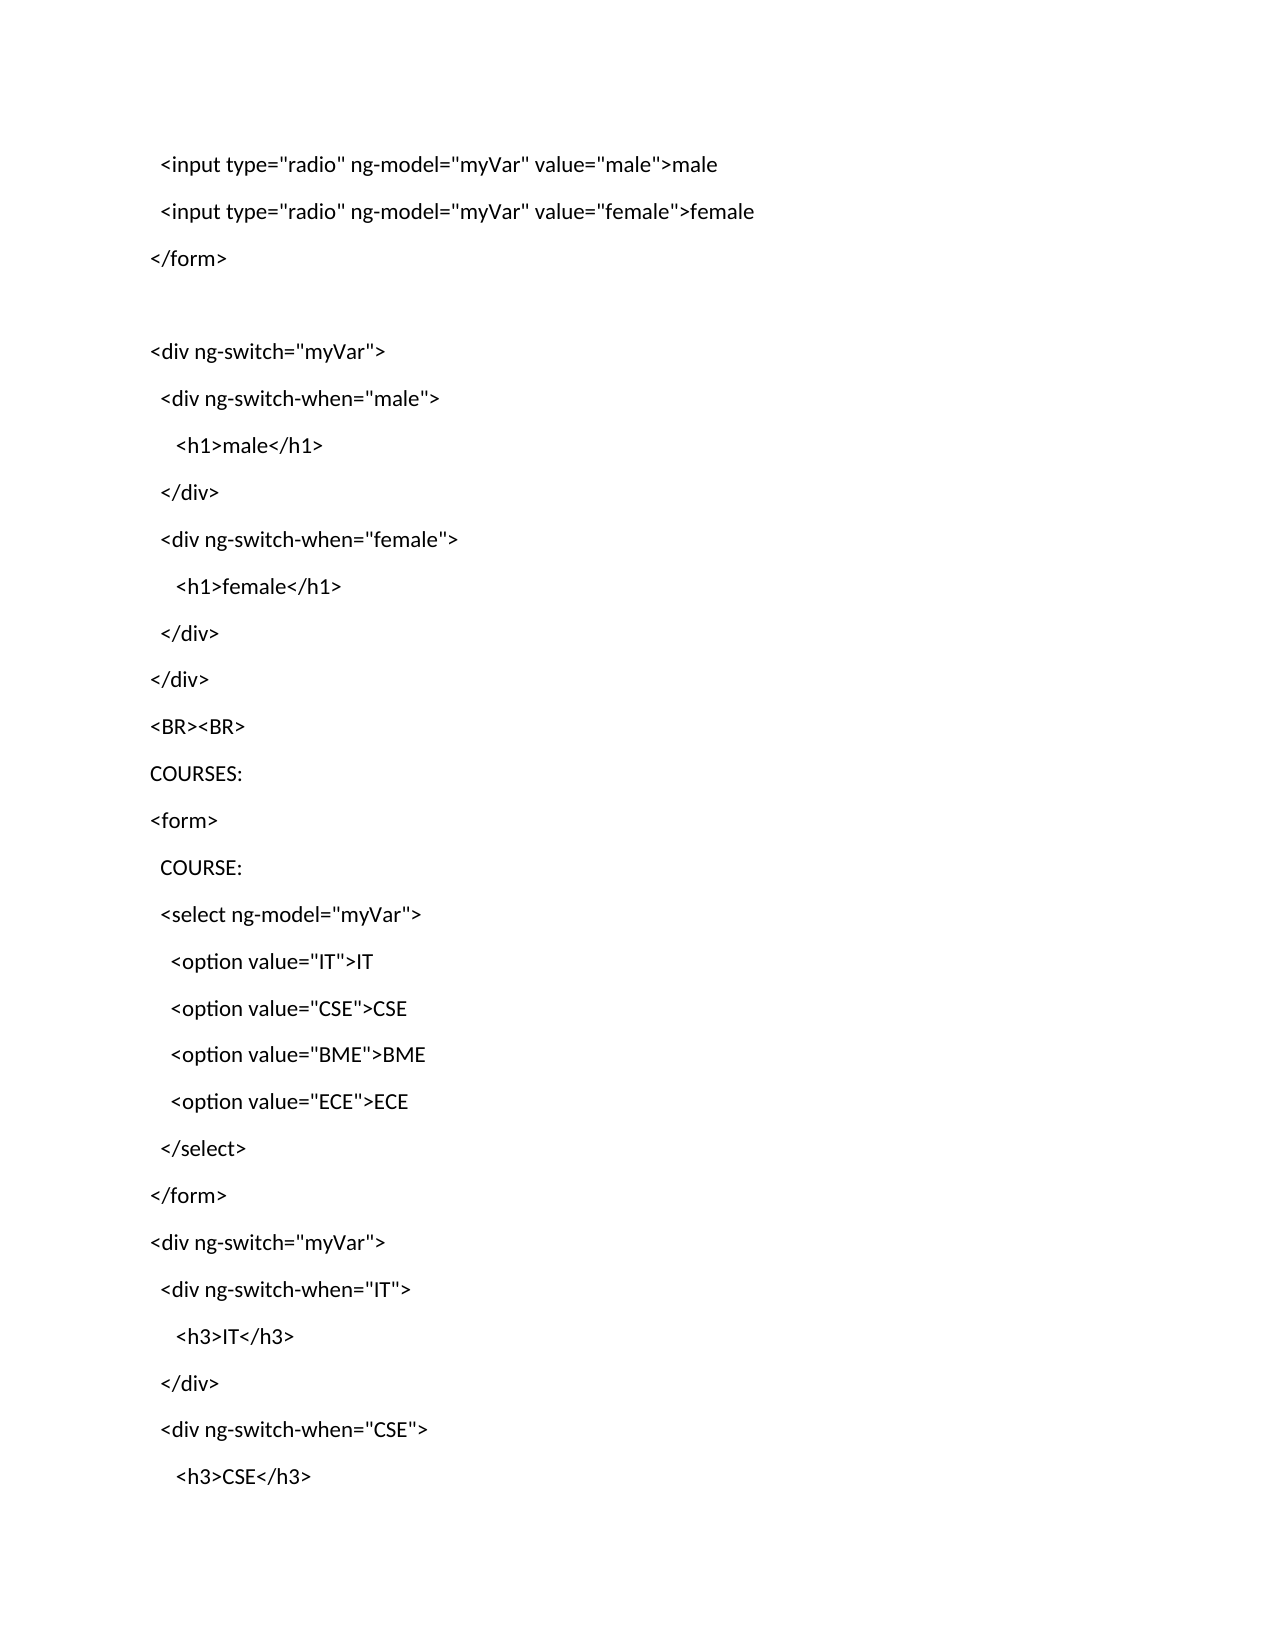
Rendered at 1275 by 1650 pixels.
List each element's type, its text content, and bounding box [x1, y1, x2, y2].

text <div ng-switch-when="CSE"> [150, 1416, 1125, 1444]
text <option value="CSE">CSE [150, 994, 1125, 1022]
text <select ng-model="myVar"> [150, 900, 1125, 928]
text COURSES: [150, 759, 1125, 787]
text <h3>IT</h3> [150, 1322, 1125, 1350]
text <BR><BR> [150, 712, 1125, 741]
text <div ng-switch-when="female"> [150, 525, 1125, 553]
text <h1>male</h1> [150, 431, 1125, 459]
text <div ng-switch="myVar"> [150, 337, 1125, 366]
text </select> [150, 1134, 1125, 1162]
text <option value="BME">BME [150, 1041, 1125, 1069]
text COURSE: [150, 853, 1125, 881]
text <div ng-switch="myVar"> [150, 1228, 1125, 1256]
text </div> [150, 666, 1125, 694]
text <option value="ECE">ECE [150, 1087, 1125, 1116]
text <div ng-switch-when="IT"> [150, 1275, 1125, 1303]
text <form> [150, 806, 1125, 834]
text <input type="radio" ng-model="myVar" value="female">female [150, 197, 1125, 225]
text </div> [150, 478, 1125, 506]
text <h3>CSE</h3> [150, 1462, 1125, 1491]
text <option value="IT">IT [150, 947, 1125, 975]
text <h1>female</h1> [150, 572, 1125, 600]
text </div> [150, 619, 1125, 647]
text <div ng-switch-when="male"> [150, 384, 1125, 412]
text <input type="radio" ng-model="myVar" value="male">male [150, 150, 1125, 178]
text </div> [150, 1369, 1125, 1397]
text </form> [150, 244, 1125, 272]
text </form> [150, 1181, 1125, 1209]
